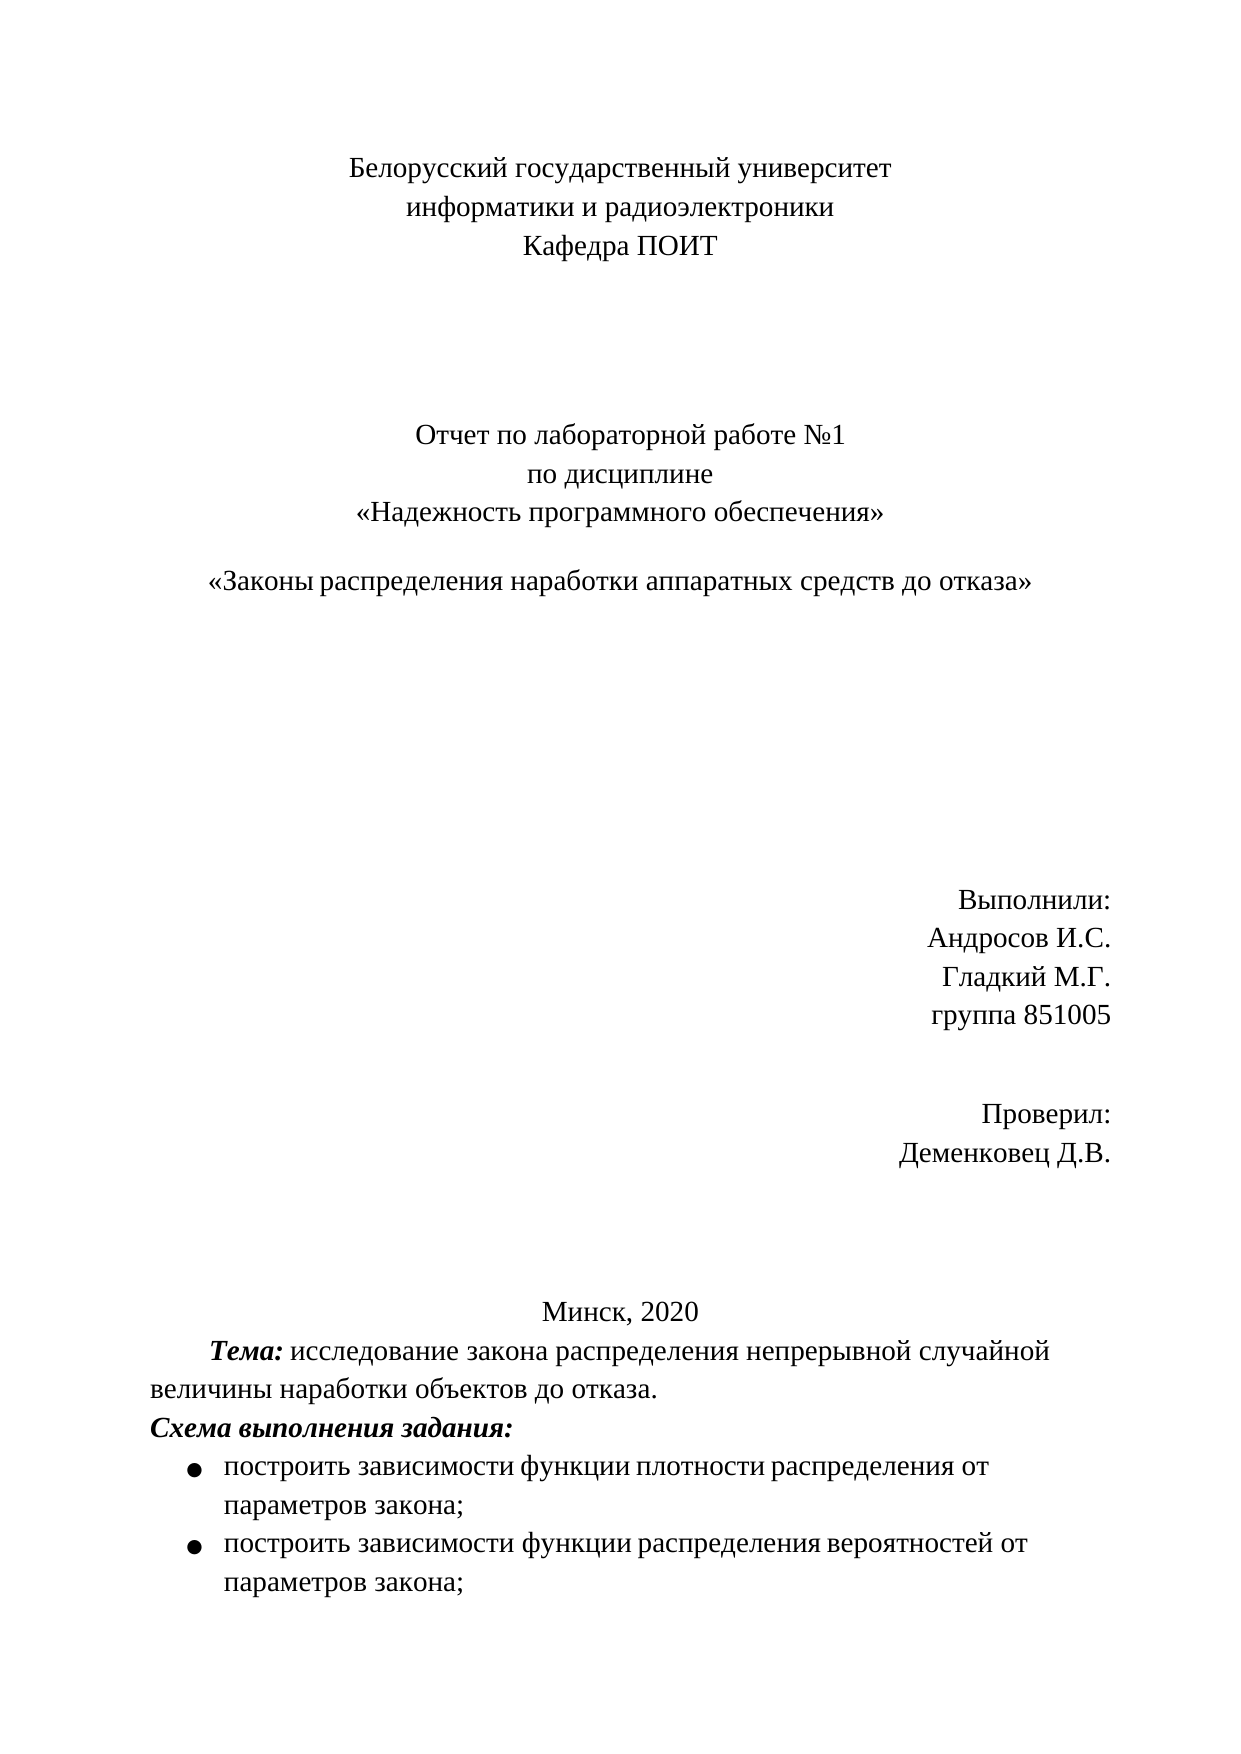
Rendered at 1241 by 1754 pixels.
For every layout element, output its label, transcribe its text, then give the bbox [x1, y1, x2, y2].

text «Надежность программного обеспечения» [150, 494, 1090, 528]
text «Законы распределения наработки аппаратных средств до отказа» [150, 563, 1090, 597]
text по дисциплине [150, 456, 1090, 489]
text Отчет по лабораторной работе №1 [150, 417, 1111, 451]
text информатики и радиоэлектроники [150, 189, 1090, 223]
text Белорусский государственный университет [150, 150, 1090, 183]
text Схема выполнения задания: [150, 1410, 1090, 1443]
text Выполнили: [150, 882, 1111, 915]
list построить зависимости функции плотности распределения от параметров закона; [186, 1448, 1090, 1521]
text Минск, 2020 [150, 1294, 1090, 1328]
text Кафедра ПОИТ [150, 228, 1090, 261]
list построить зависимости функции распределения вероятностей от параметров закона; [186, 1526, 1090, 1598]
text Проверил: [150, 1096, 1111, 1130]
text группа 851005 [150, 997, 1111, 1031]
text Тема: исследование закона распределения непрерывной случайной величины наработки объектов до отказа. [150, 1333, 1090, 1405]
text Андросов И.С. [150, 920, 1111, 954]
text Гладкий М.Г. [150, 959, 1111, 992]
text Деменковец Д.В. [150, 1135, 1111, 1168]
